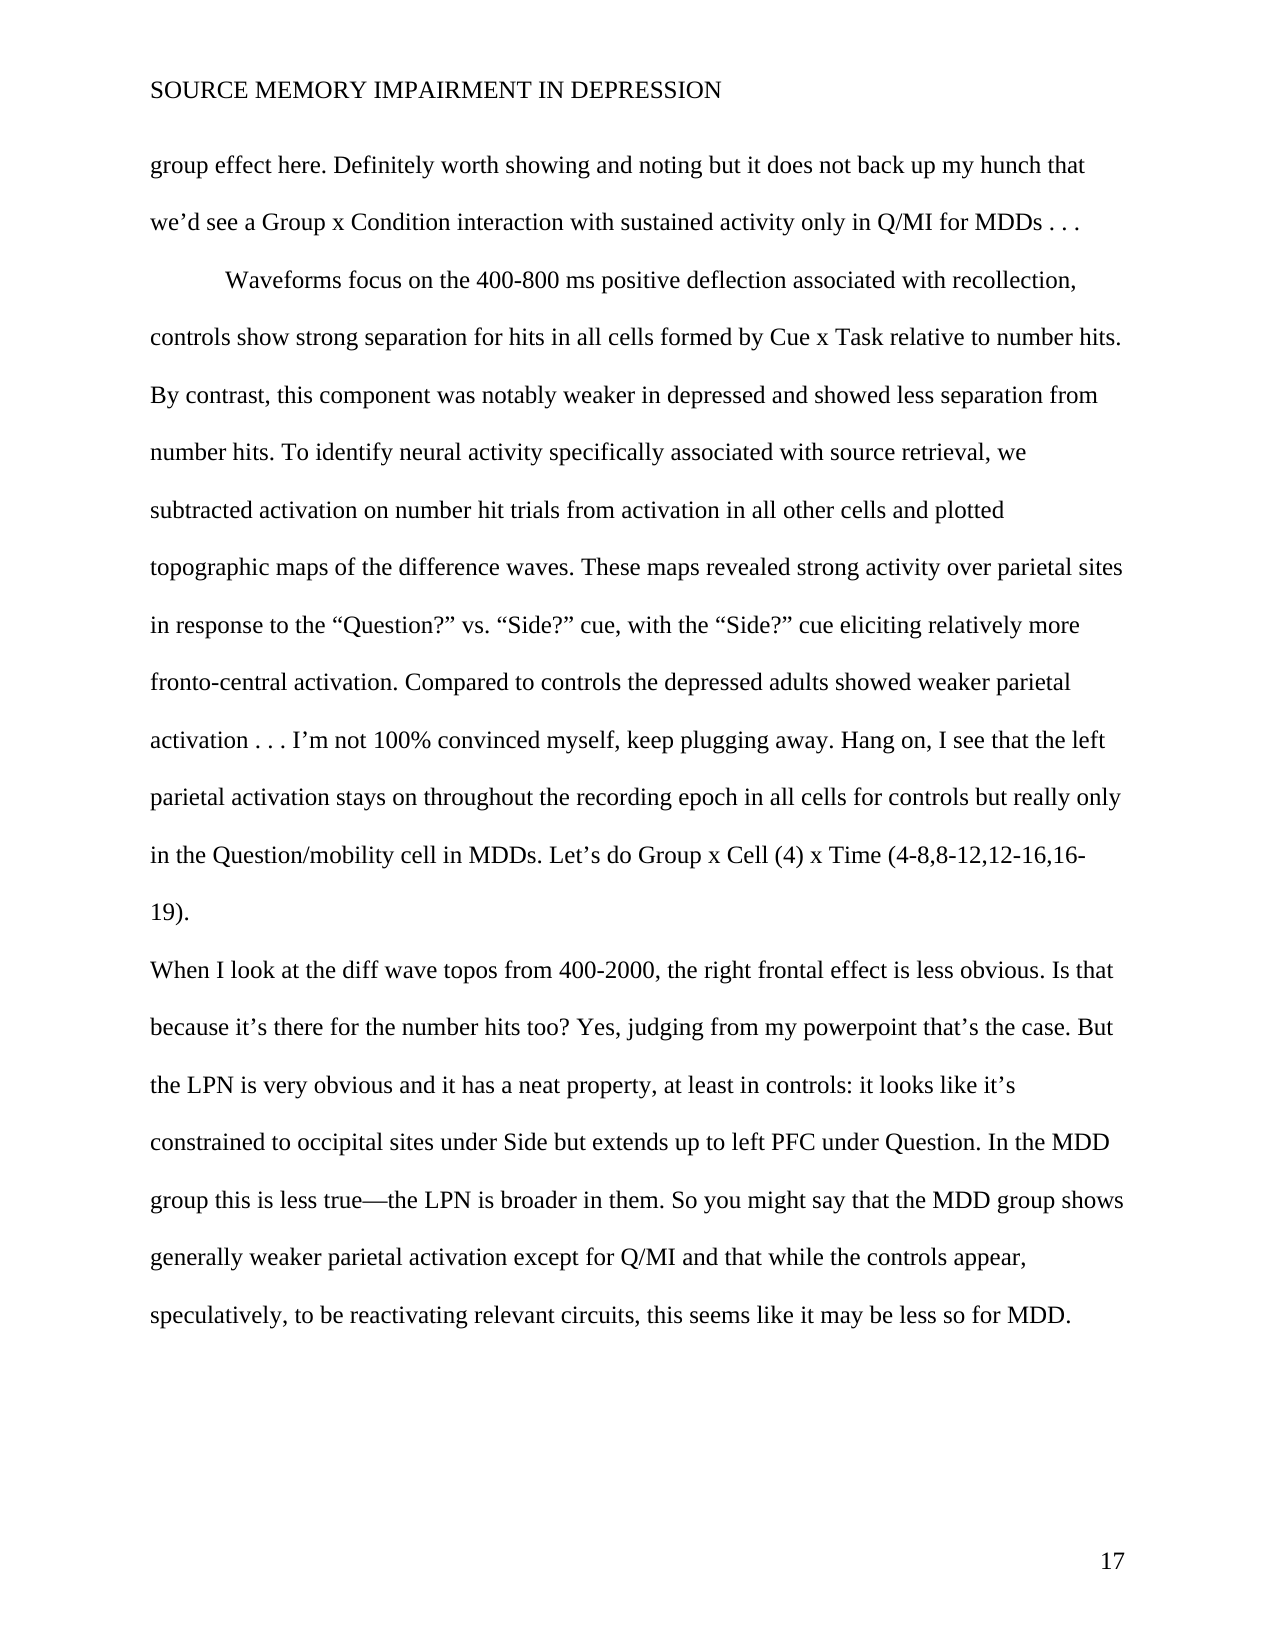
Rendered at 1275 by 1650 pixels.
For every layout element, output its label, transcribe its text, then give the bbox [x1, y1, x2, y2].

text When I look at the diff wave topos from 400-2000, the right frontal effect is less obvious. Is that because it’s there for the number hits too? Yes, judging from my powerpoint that’s the case. But the LPN is very obvious and it has a neat property, at least in controls: it looks like it’s constrained to occipital sites under Side but extends up to left PFC under Question. In the MDD group this is less true—the LPN is broader in them. So you might say that the MDD group shows generally weaker parietal activation except for Q/MI and that while the controls appear, speculatively, to be reactivating relevant circuits, this seems like it may be less so for MDD. [150, 955, 1125, 1329]
